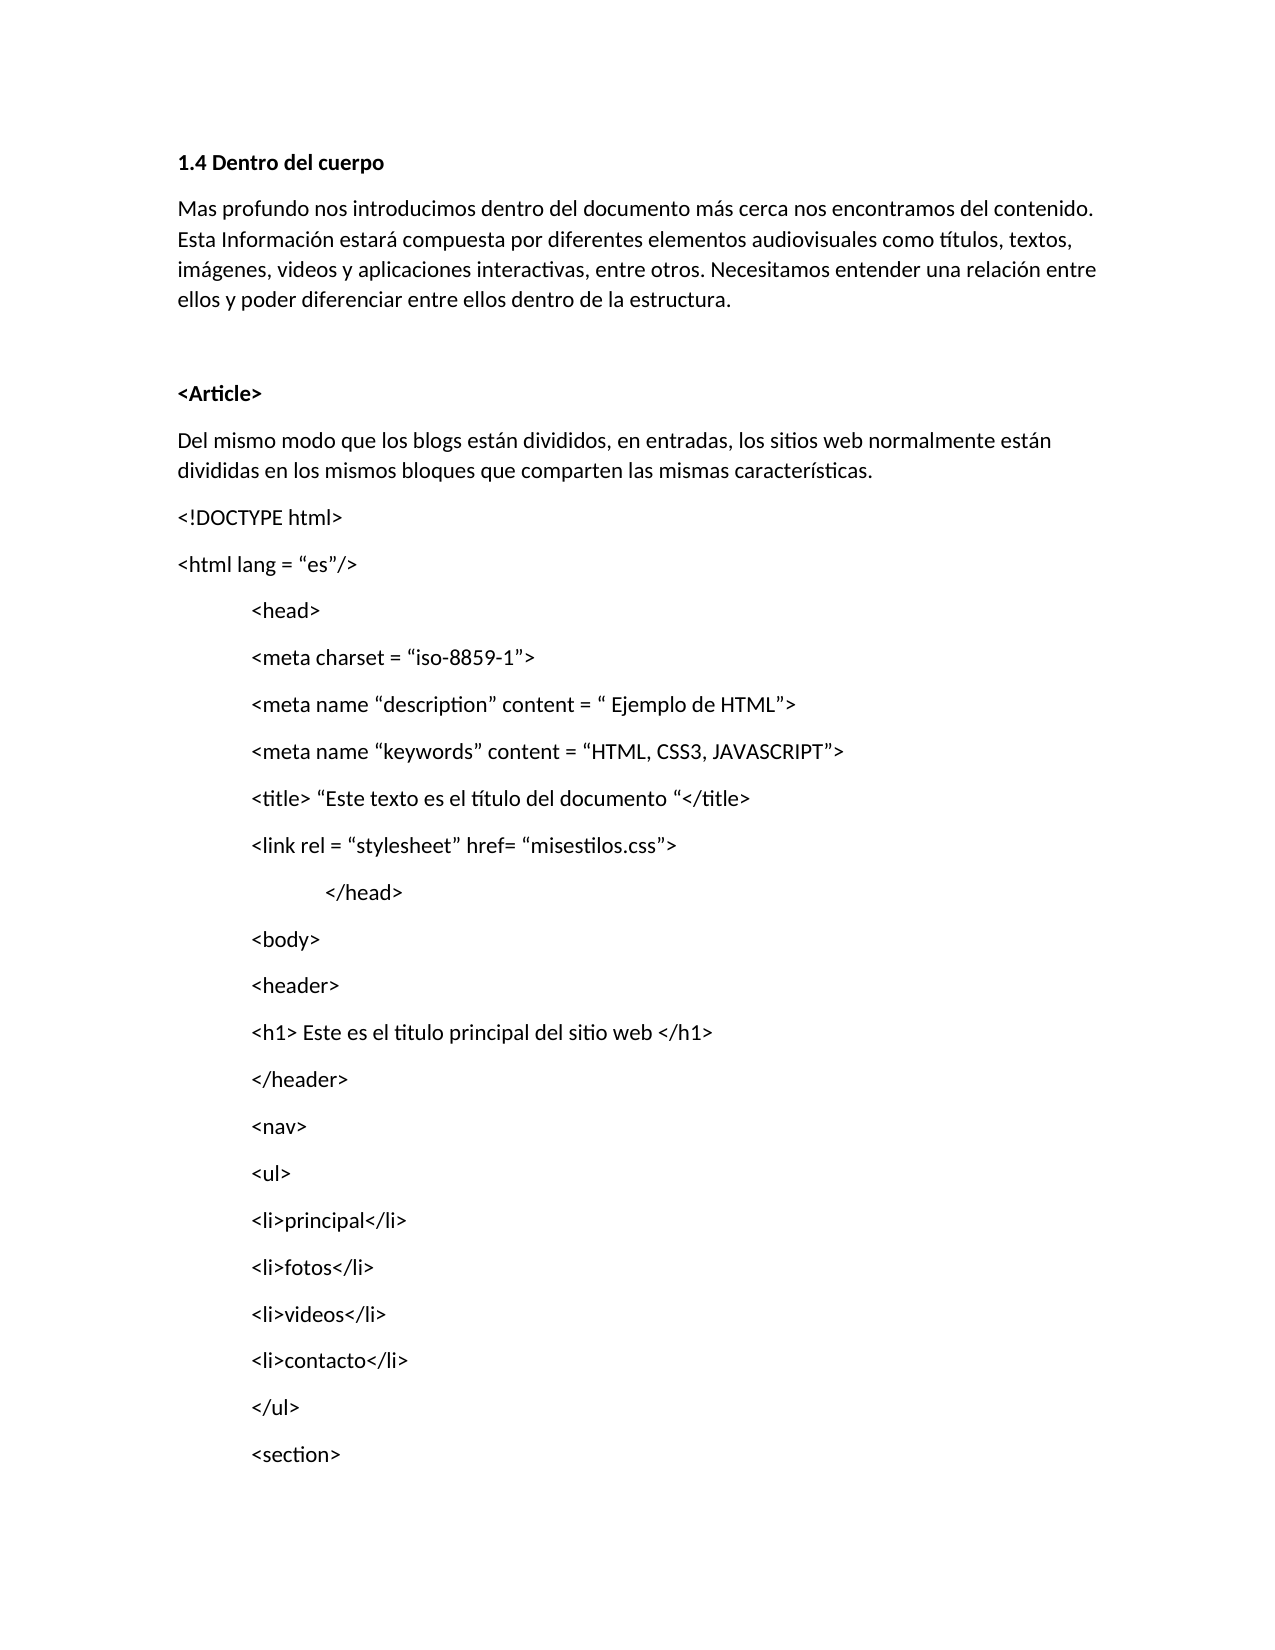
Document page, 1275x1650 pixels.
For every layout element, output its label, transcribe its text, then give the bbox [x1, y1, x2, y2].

text <meta name “description” content = “ Ejemplo de HTML”> [177, 690, 1098, 718]
text <h1> Este es el titulo principal del sitio web </h1> [177, 1018, 1098, 1046]
text 1.4 Dentro del cuerpo [177, 148, 1098, 176]
text <meta name “keywords” content = “HTML, CSS3, JAVASCRIPT”> [177, 737, 1098, 765]
text Del mismo modo que los blogs están divididos, en entradas, los sitios web normalmente están divididas en los mismos bloques que comparten las mismas características. [177, 426, 1098, 484]
text Mas profundo nos introducimos dentro del documento más cerca nos encontramos del contenido. Esta Información estará compuesta por diferentes elementos audiovisuales como títulos, textos, imágenes, videos y aplicaciones interactivas, entre otros. Necesitamos entender una relación entre ellos y poder diferenciar entre ellos dentro de la estructura. [177, 194, 1098, 313]
text <link rel = “stylesheet” href= “misestilos.css”> [177, 831, 1098, 859]
text <!DOCTYPE html> [177, 503, 1098, 531]
text <html lang = “es”/> [177, 550, 1098, 578]
text <li>fotos</li> [177, 1253, 1098, 1281]
text <title> “Este texto es el título del documento “</title> [177, 784, 1098, 812]
text <section> [177, 1440, 1098, 1468]
text </ul> [177, 1393, 1098, 1421]
text </header> [177, 1065, 1098, 1093]
text </head> [251, 878, 1098, 906]
text <li>principal</li> [177, 1206, 1098, 1234]
text <li>videos</li> [177, 1300, 1098, 1328]
text <li>contacto</li> [177, 1347, 1098, 1374]
text <Article> [177, 379, 1098, 407]
text <body> [177, 925, 1098, 953]
text <header> [177, 972, 1098, 999]
text <ul> [177, 1159, 1098, 1187]
text <head> [177, 597, 1098, 624]
text <meta charset = “iso-8859-1”> [177, 643, 1098, 671]
text <nav> [177, 1112, 1098, 1140]
